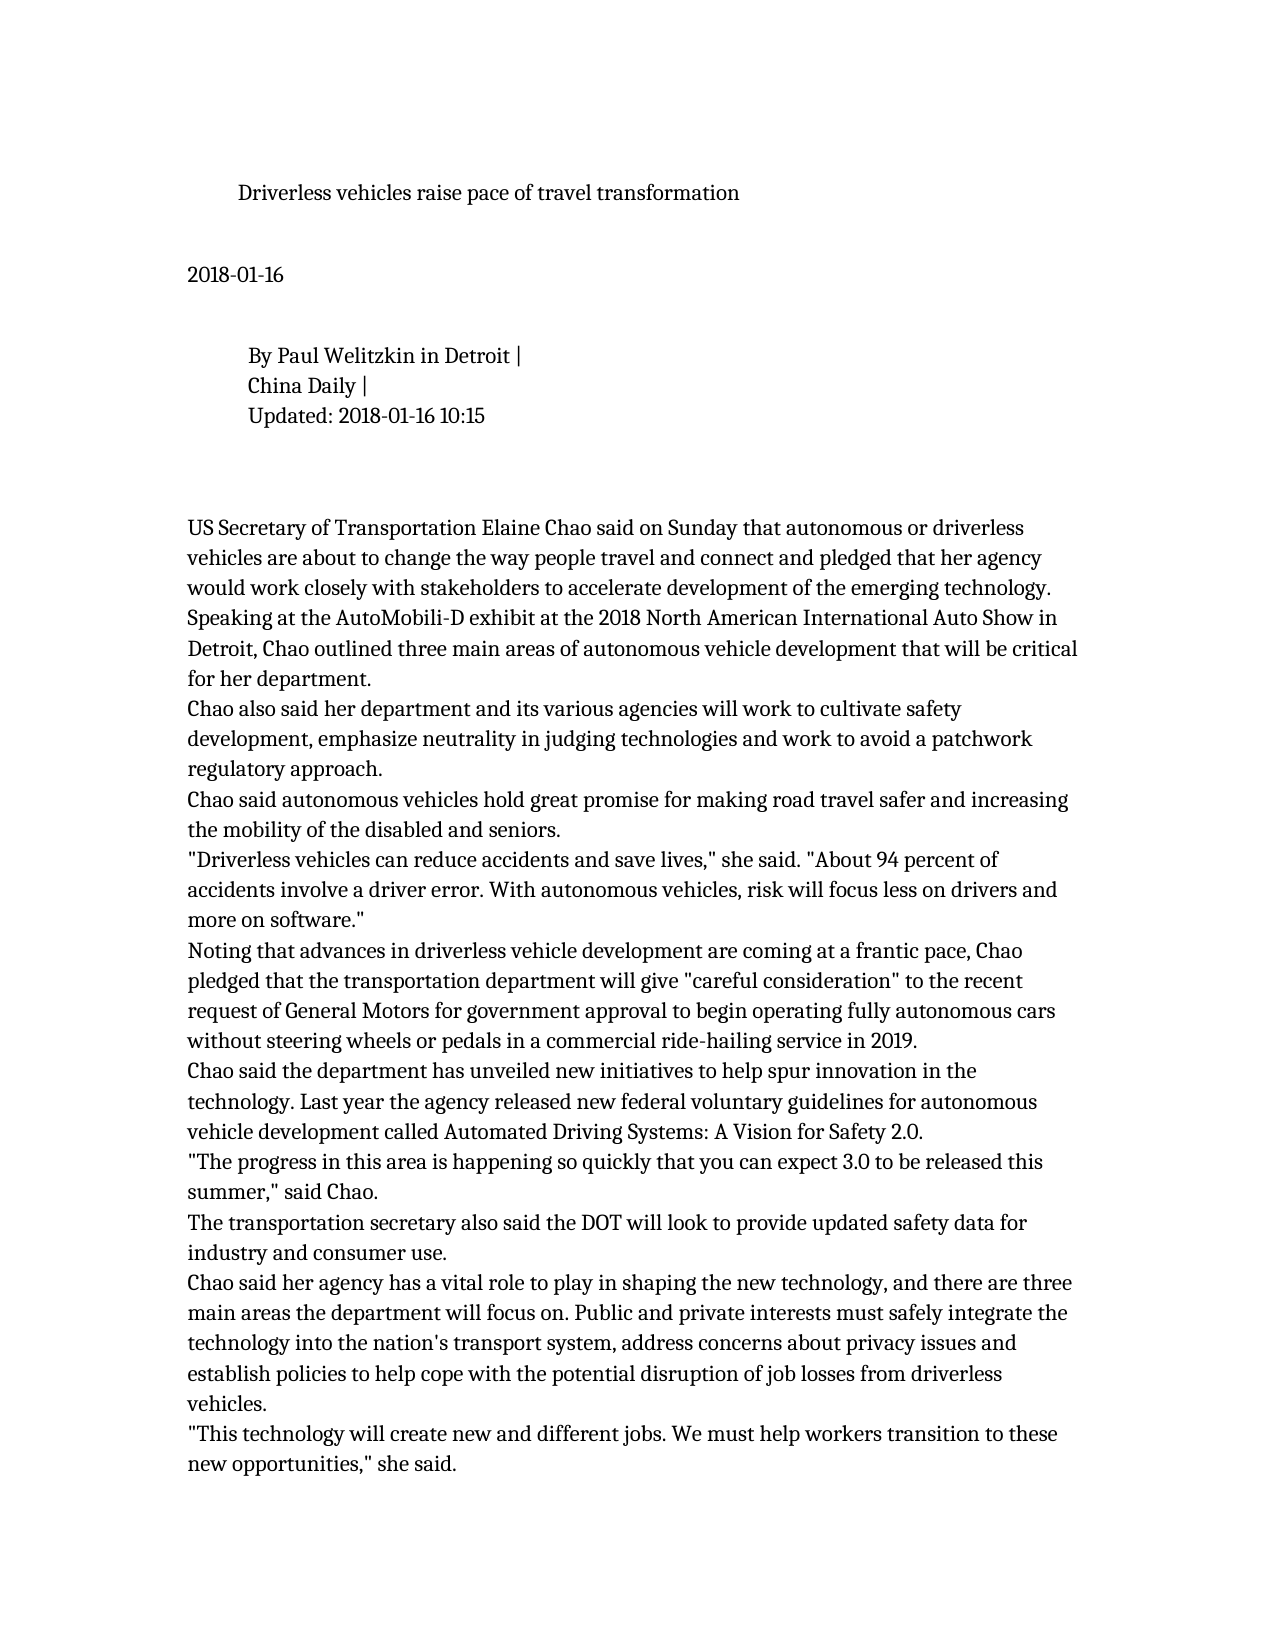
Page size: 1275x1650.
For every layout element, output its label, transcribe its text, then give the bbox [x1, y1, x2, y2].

text 2018-01-16 [187, 261, 1087, 288]
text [187, 484, 1087, 1477]
text Driverless vehicles raise pace of travel transformation [187, 150, 1087, 237]
text By Paul Welitzkin in Detroit | China Daily | Updated: 2018-01-16 10:15 [187, 312, 1087, 460]
